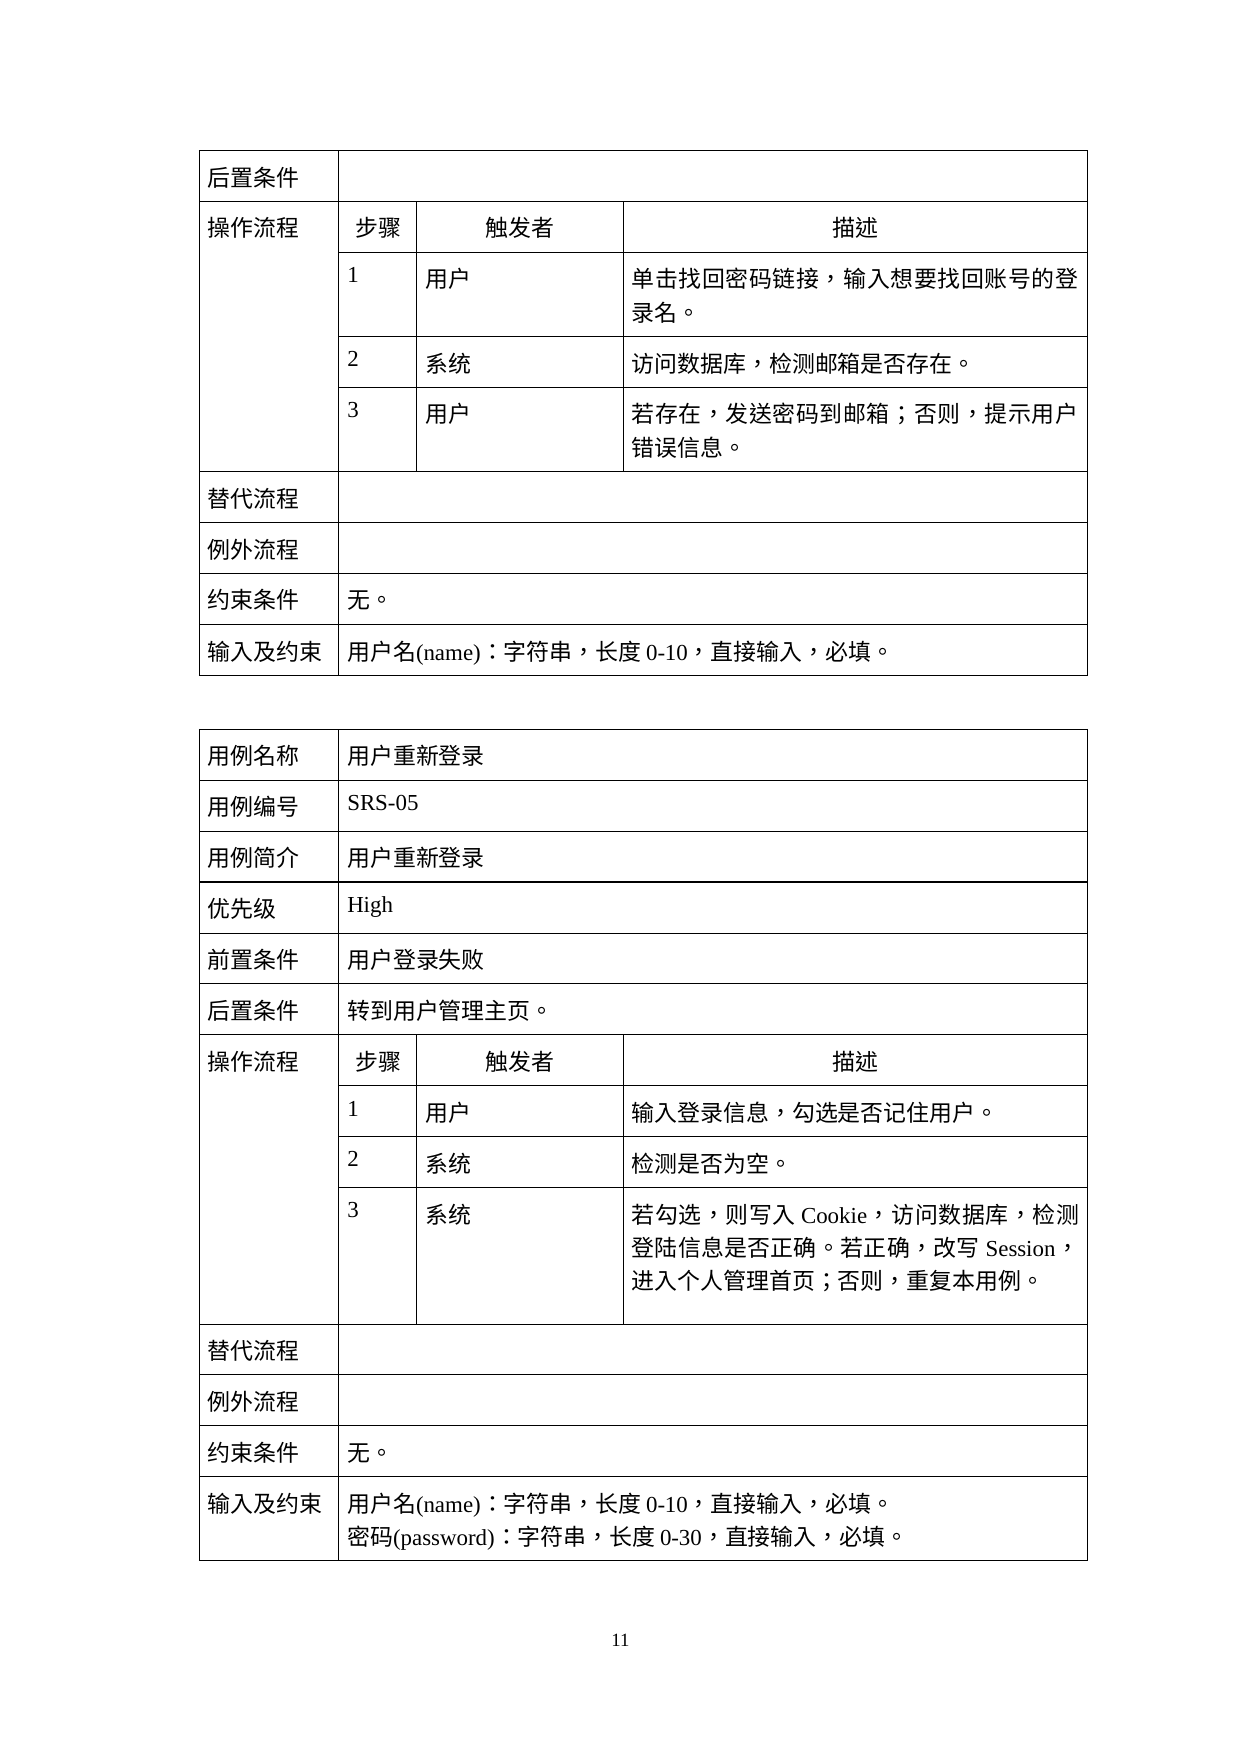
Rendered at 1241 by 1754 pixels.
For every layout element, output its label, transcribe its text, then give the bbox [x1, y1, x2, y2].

table_cell [339, 1375, 1087, 1425]
table_cell 1 [339, 253, 416, 336]
table_cell 步骤 [339, 1035, 416, 1085]
table_cell 描述 [624, 202, 1087, 252]
table_cell 例外流程 [200, 523, 338, 573]
table_cell 若存在，发送密码到邮箱；否则，提示用户错误信息。 [624, 388, 1087, 471]
table_cell 用例简介 [200, 832, 338, 881]
table_cell 系统 [417, 1188, 623, 1323]
table_cell 系统 [417, 1137, 623, 1187]
table_cell 输入及约束 [200, 1477, 338, 1560]
table_cell 操作流程 [200, 1035, 338, 1323]
table_cell 输入及约束 [200, 625, 338, 675]
table_cell 输入登录信息，勾选是否记住用户。 [624, 1086, 1087, 1136]
table_cell 用户 [417, 1086, 623, 1136]
table_cell 用例编号 [200, 781, 338, 831]
table_cell 检测是否为空。 [624, 1137, 1087, 1187]
table_cell [339, 523, 1087, 573]
table_cell [339, 151, 1087, 201]
table_cell 描述 [624, 1035, 1087, 1085]
table_cell 操作流程 [200, 202, 338, 471]
table_cell 前置条件 [200, 934, 338, 983]
table_cell 系统 [417, 337, 623, 387]
table_cell 访问数据库，检测邮箱是否存在。 [624, 337, 1087, 387]
table_cell 用户名(name)：字符串，长度0-10，直接输入，必填。 [339, 625, 1087, 675]
table_cell 步骤 [339, 202, 416, 252]
table_cell 例外流程 [200, 1375, 338, 1425]
table_cell 无。 [339, 574, 1087, 624]
table_cell [339, 472, 1087, 522]
table_cell 约束条件 [200, 1426, 338, 1476]
table_cell [339, 1325, 1087, 1374]
table_cell 若勾选，则写入Cookie，访问数据库，检测登陆信息是否正确。若正确，改写Session，进入个人管理首页；否则，重复本用例。 [624, 1188, 1087, 1323]
table_cell 替代流程 [200, 472, 338, 522]
table_cell 转到用户管理主页。 [339, 984, 1087, 1034]
table_cell 3 [339, 1188, 416, 1323]
table_cell 触发者 [417, 202, 623, 252]
table_cell 用户名(name)：字符串，长度0-10，直接输入，必填。 密码(password)：字符串，长度0-30，直接输入，必填。 [339, 1477, 1087, 1560]
table_cell High [339, 883, 1087, 932]
table_cell 用户 [417, 388, 623, 471]
table_cell 3 [339, 388, 416, 471]
table_cell 用户登录失败 [339, 934, 1087, 983]
table_cell 1 [339, 1086, 416, 1136]
table_cell 替代流程 [200, 1325, 338, 1374]
table_cell 2 [339, 337, 416, 387]
table_cell 优先级 [200, 883, 338, 932]
table_cell 后置条件 [200, 151, 338, 201]
table_cell SRS-05 [339, 781, 1087, 831]
table_header 用例名称 [200, 730, 338, 779]
table_cell 单击找回密码链接，输入想要找回账号的登录名。 [624, 253, 1087, 336]
table_cell 约束条件 [200, 574, 338, 624]
table_cell 用户 [417, 253, 623, 336]
table_cell 2 [339, 1137, 416, 1187]
table_cell 无。 [339, 1426, 1087, 1476]
table_header 用户重新登录 [339, 730, 1087, 779]
table_cell 后置条件 [200, 984, 338, 1034]
table_cell 触发者 [417, 1035, 623, 1085]
table_cell 用户重新登录 [339, 832, 1087, 881]
